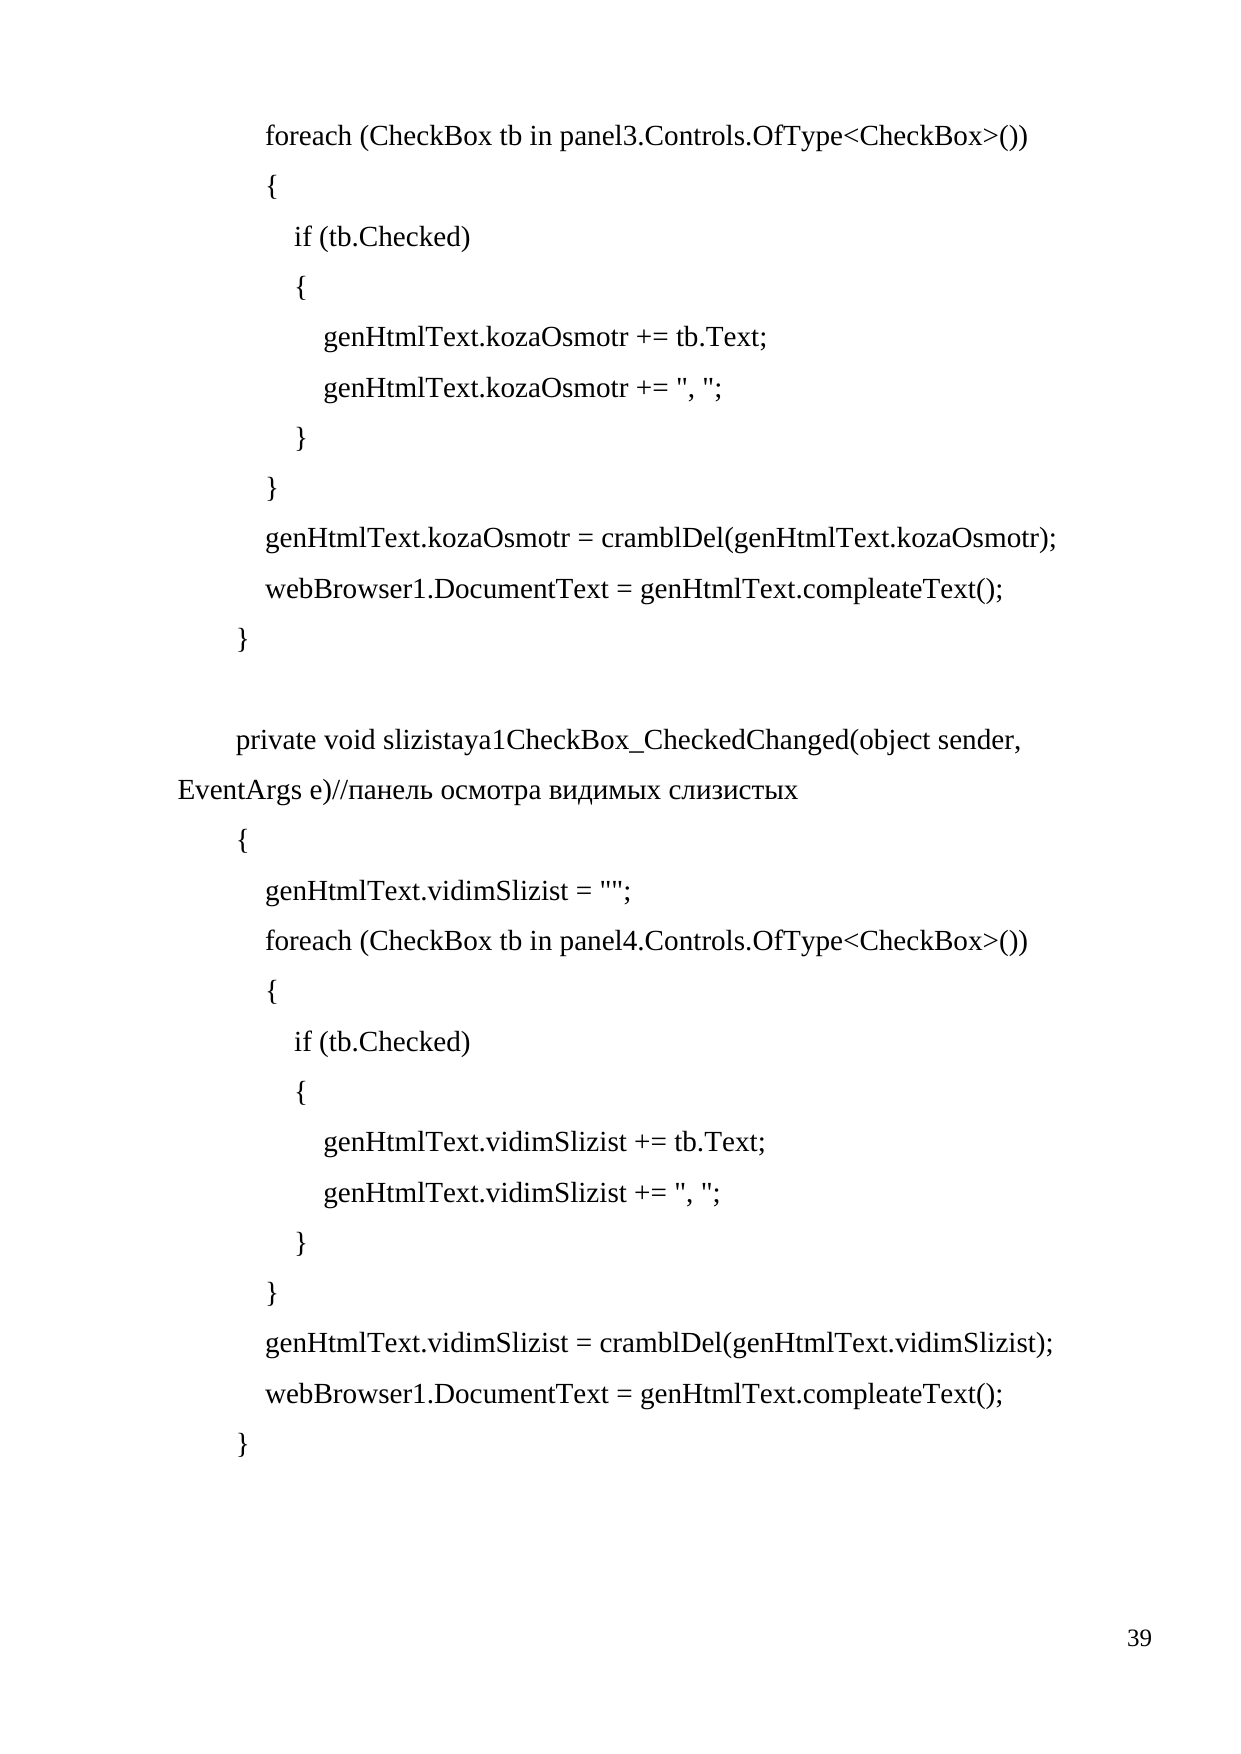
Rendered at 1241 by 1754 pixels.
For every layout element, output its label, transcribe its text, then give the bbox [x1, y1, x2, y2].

text webBrowser1.DocumentText = genHtmlText.compleateText(); [177, 1376, 1152, 1409]
text } [177, 420, 1152, 453]
text } [177, 1225, 1152, 1258]
text genHtmlText.vidimSlizist = ""; [177, 873, 1152, 906]
text genHtmlText.vidimSlizist += tb.Text; [177, 1124, 1152, 1158]
text { [177, 973, 1152, 1007]
text { [177, 168, 1152, 202]
text genHtmlText.vidimSlizist = cramblDel(genHtmlText.vidimSlizist); [177, 1326, 1152, 1359]
text genHtmlText.vidimSlizist += ", "; [177, 1175, 1152, 1208]
text } [177, 1275, 1152, 1309]
text { [177, 269, 1152, 303]
text { [177, 1074, 1152, 1108]
text foreach (CheckBox tb in panel3.Controls.OfType<CheckBox>()) [177, 118, 1152, 152]
text genHtmlText.kozaOsmotr += tb.Text; [177, 319, 1152, 353]
text } [177, 1426, 1152, 1460]
text if (tb.Checked) [177, 219, 1152, 252]
text if (tb.Checked) [177, 1024, 1152, 1057]
text private void slizistaya1CheckBox_CheckedChanged(object sender, EventArgs e)//панель осмотра видимых слизистых [177, 722, 1152, 806]
text { [177, 822, 1152, 856]
text genHtmlText.kozaOsmotr += ", "; [177, 370, 1152, 403]
text foreach (CheckBox tb in panel4.Controls.OfType<CheckBox>()) [177, 923, 1152, 957]
text genHtmlText.kozaOsmotr = cramblDel(genHtmlText.kozaOsmotr); [177, 521, 1152, 554]
text webBrowser1.DocumentText = genHtmlText.compleateText(); [177, 571, 1152, 604]
text } [177, 470, 1152, 504]
text } [177, 621, 1152, 655]
